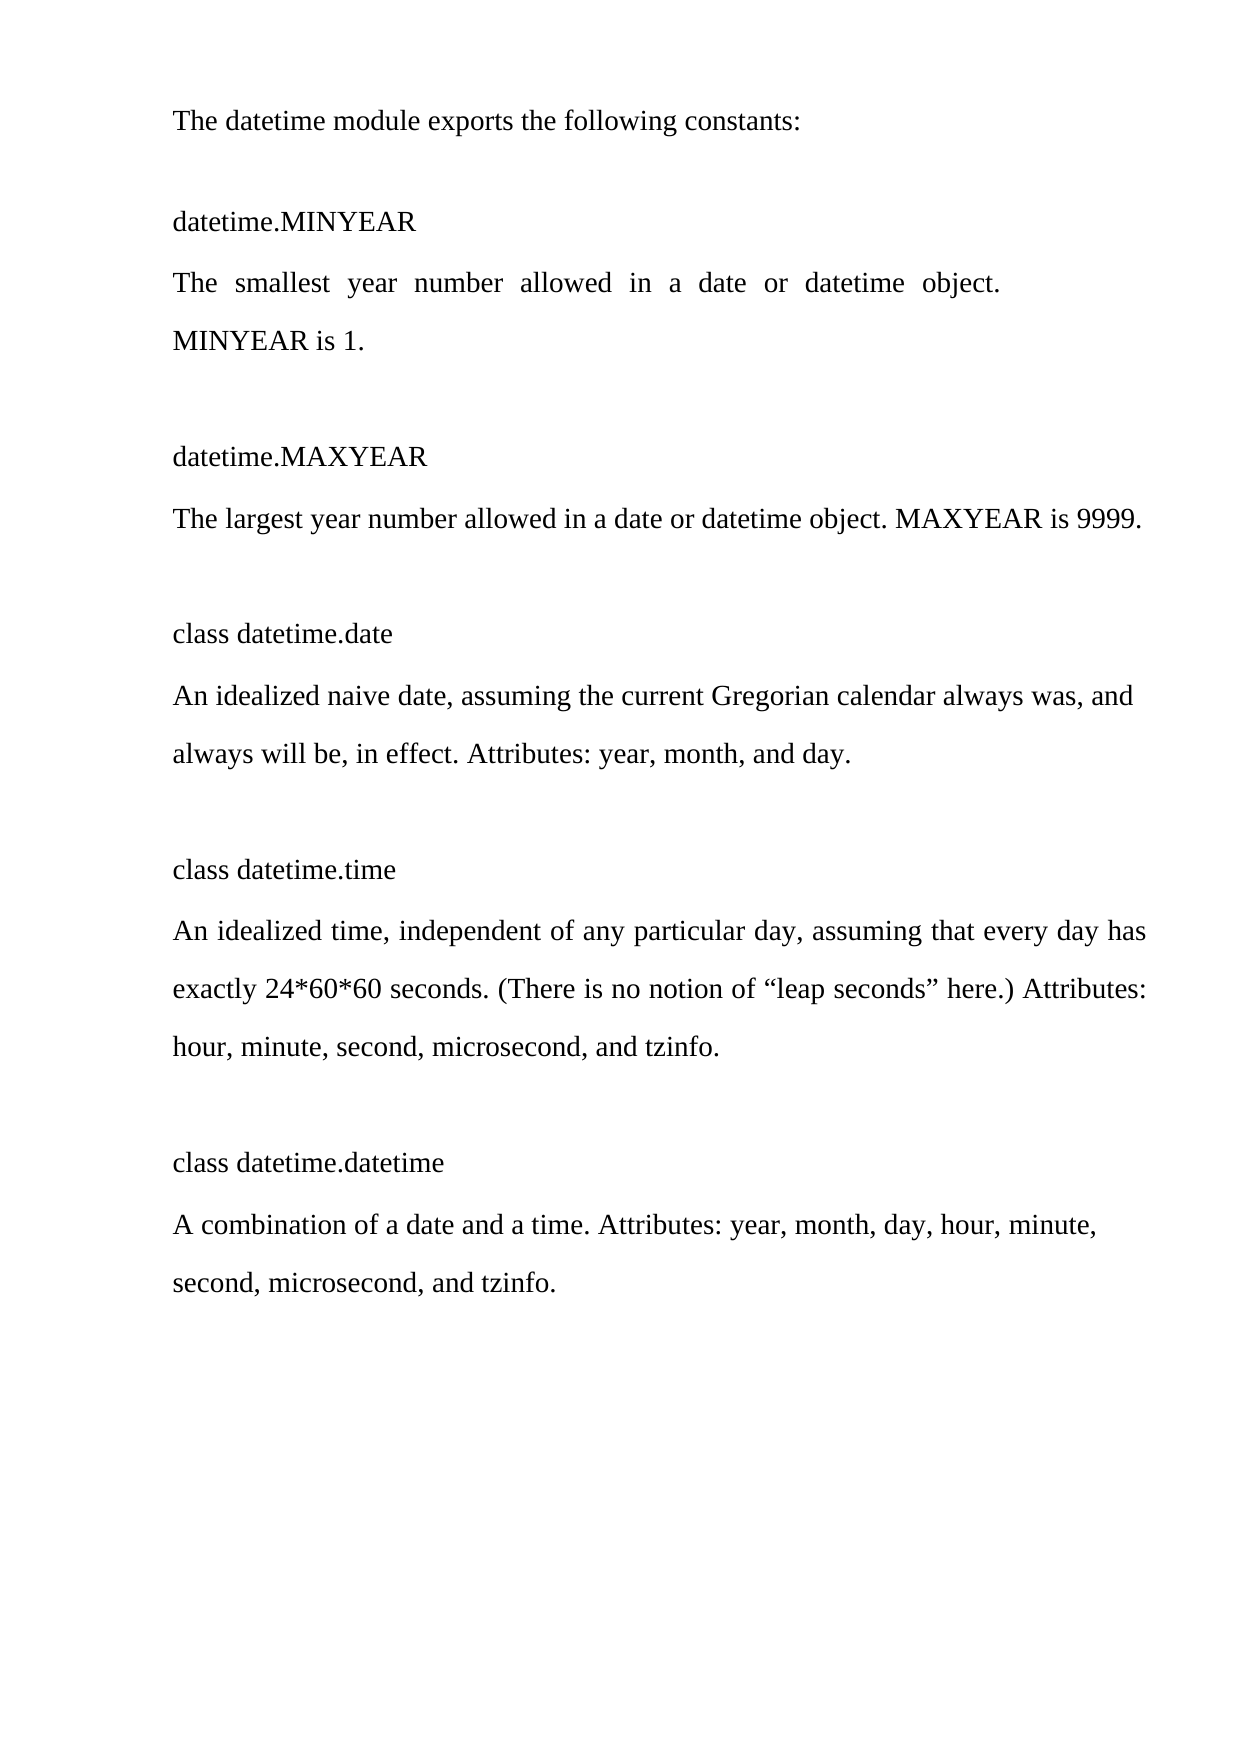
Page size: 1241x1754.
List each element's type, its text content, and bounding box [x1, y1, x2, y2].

text datetime.MINYEAR [172, 204, 1234, 237]
text datetime.MAXYEAR [172, 439, 1234, 473]
text The datetime module exports the following constants: [172, 103, 1234, 137]
text The largest year number allowed in a date or datetime object. MAXYEAR is 9999. [172, 501, 1168, 534]
text class datetime.date [172, 616, 1234, 650]
text class datetime.datetime [172, 1146, 1234, 1179]
text A combination of a date and a time. Attributes: year, month, day, hour, minute, second, microsecond, and tzinfo. [172, 1207, 1168, 1299]
text An idealized naive date, assuming the current Gregorian calendar always was, and always will be, in effect. Attributes: year, month, and day. [172, 678, 1168, 769]
text The smallest year number allowed in a date or datetime object. MINYEAR is 1. [172, 265, 1001, 357]
text An idealized time, independent of any particular day, assuming that every day has exactly 24*60*60 seconds. (There is no notion of “leap seconds” here.) Attributes: hour, minute, second, microsecond, and tzinfo. [172, 913, 1147, 1063]
text class datetime.time [172, 852, 1234, 885]
